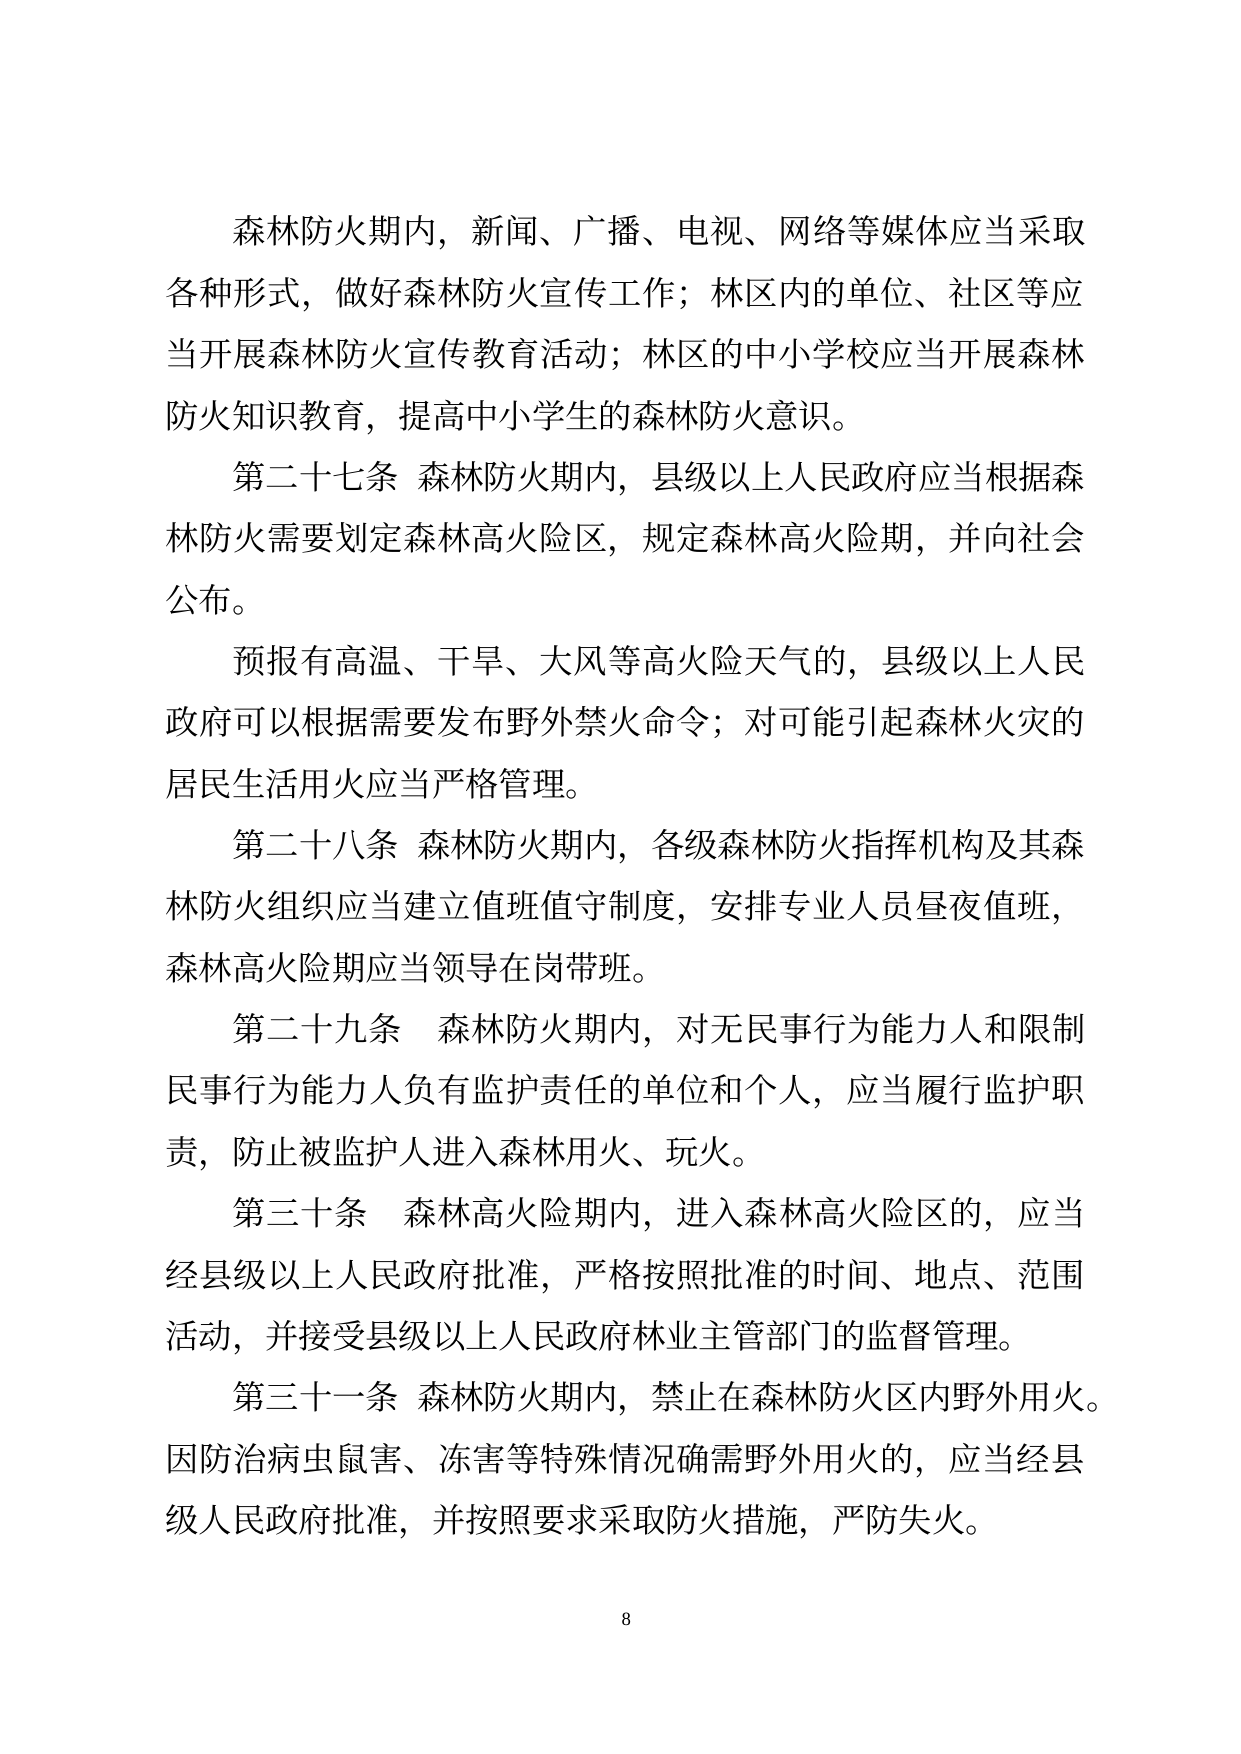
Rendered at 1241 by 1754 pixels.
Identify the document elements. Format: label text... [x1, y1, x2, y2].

text 第二十七条 森林防火期内，县级以上人民政府应当根据森林防火需要划定森林高火险区，规定森林高火险期，并向社会公布。 [165, 440, 1087, 624]
text 第三十条 森林高火险期内，进入森林高火险区的，应当经县级以上人民政府批准，严格按照批准的时间、地点、范围活动，并接受县级以上人民政府林业主管部门的监督管理。 [165, 1177, 1087, 1361]
text 第三十一条 森林防火期内，禁止在森林防火区内野外用火。因防治病虫鼠害、冻害等特殊情况确需野外用火的，应当经县级人民政府批准，并按照要求采取防火措施，严防失火。 [165, 1361, 1087, 1545]
text 第二十八条 森林防火期内，各级森林防火指挥机构及其森林防火组织应当建立值班值守制度，安排专业人员昼夜值班，森林高火险期应当领导在岗带班。 [165, 808, 1087, 992]
text 第二十九条 森林防火期内，对无民事行为能力人和限制民事行为能力人负有监护责任的单位和个人，应当履行监护职责，防止被监护人进入森林用火、玩火。 [165, 992, 1087, 1177]
text 森林防火期内，新闻、广播、电视、网络等媒体应当采取各种形式，做好森林防火宣传工作；林区内的单位、社区等应当开展森林防火宣传教育活动；林区的中小学校应当开展森林防火知识教育，提高中小学生的森林防火意识。 [165, 195, 1087, 440]
text 预报有高温、干旱、大风等高火险天气的，县级以上人民政府可以根据需要发布野外禁火命令；对可能引起森林火灾的居民生活用火应当严格管理。 [165, 624, 1087, 808]
